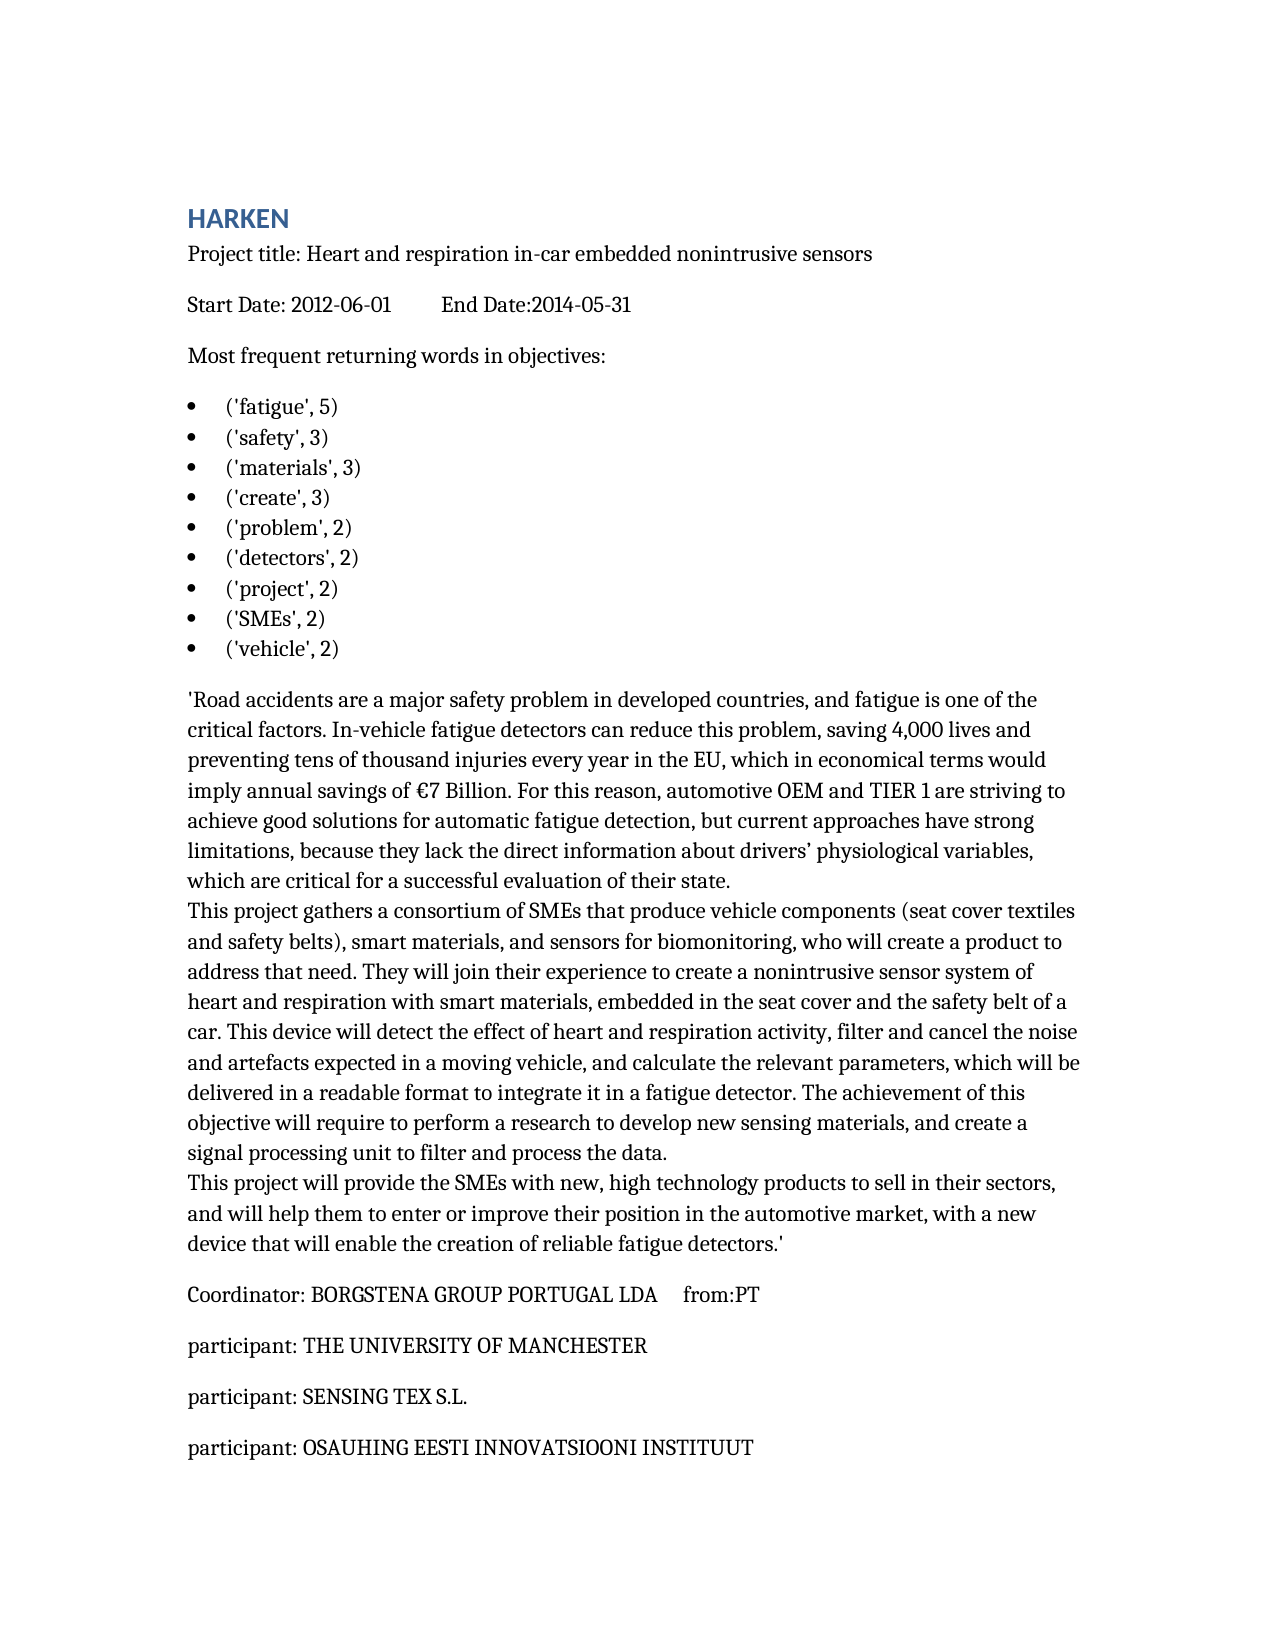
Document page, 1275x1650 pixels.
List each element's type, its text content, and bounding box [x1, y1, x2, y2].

text Most frequent returning words in objectives: [187, 343, 1087, 369]
text Start Date: 2012-06-01 End Date:2014-05-31 [187, 292, 1087, 318]
list ('problem', 2) [187, 515, 1087, 541]
list ('create', 3) [187, 485, 1087, 511]
list ('SMEs', 2) [187, 606, 1087, 632]
list ('project', 2) [187, 575, 1087, 602]
subtitle HARKEN [187, 200, 1087, 236]
list ('safety', 3) [187, 424, 1087, 451]
text Project title: Heart and respiration in-car embedded nonintrusive sensors [187, 241, 1087, 267]
list ('fatigue', 5) [187, 394, 1087, 420]
list ('materials', 3) [187, 454, 1087, 481]
text participant: SENSING TEX S.L. [187, 1384, 1087, 1410]
text participant: OSAUHING EESTI INNOVATSIOONI INSTITUUT [187, 1435, 1087, 1461]
list ('detectors', 2) [187, 545, 1087, 571]
text Coordinator: BORGSTENA GROUP PORTUGAL LDA from:PT [187, 1282, 1087, 1308]
list ('vehicle', 2) [187, 636, 1087, 662]
text 'Road accidents are a major safety problem in developed countries, and fatigue is one of the critical factors. In-vehicle fatigue detectors can reduce this problem, saving 4,000 lives and preventing tens of thousand injuries every year in the EU, which in economical terms would imply annual savings of €7 Billion. For this reason, automotive OEM and TIER 1 are striving to achieve good solutions for automatic fatigue detection, but current approaches have strong limitations, because they lack the direct information about drivers’ physiological variables, which are critical for a successful evaluation of their state. This project gathers a consortium of SMEs that produce vehicle components (seat cover textiles and safety belts), smart materials, and sensors for biomonitoring, who will create a product to address that need. They will join their experience to create a nonintrusive sensor system of heart and respiration with smart materials, embedded in the seat cover and the safety belt of a car. This device will detect the effect of heart and respiration activity, filter and cancel the noise and artefacts expected in a moving vehicle, and calculate the relevant parameters, which will be delivered in a readable format to integrate it in a fatigue detector. The achievement of this objective will require to perform a research to develop new sensing materials, and create a signal processing unit to filter and process the data. This project will provide the SMEs with new, high technology products to sell in their sectors, and will help them to enter or improve their position in the automotive market, with a new device that will enable the creation of reliable fatigue detectors.' [187, 687, 1087, 1257]
text participant: THE UNIVERSITY OF MANCHESTER [187, 1333, 1087, 1359]
